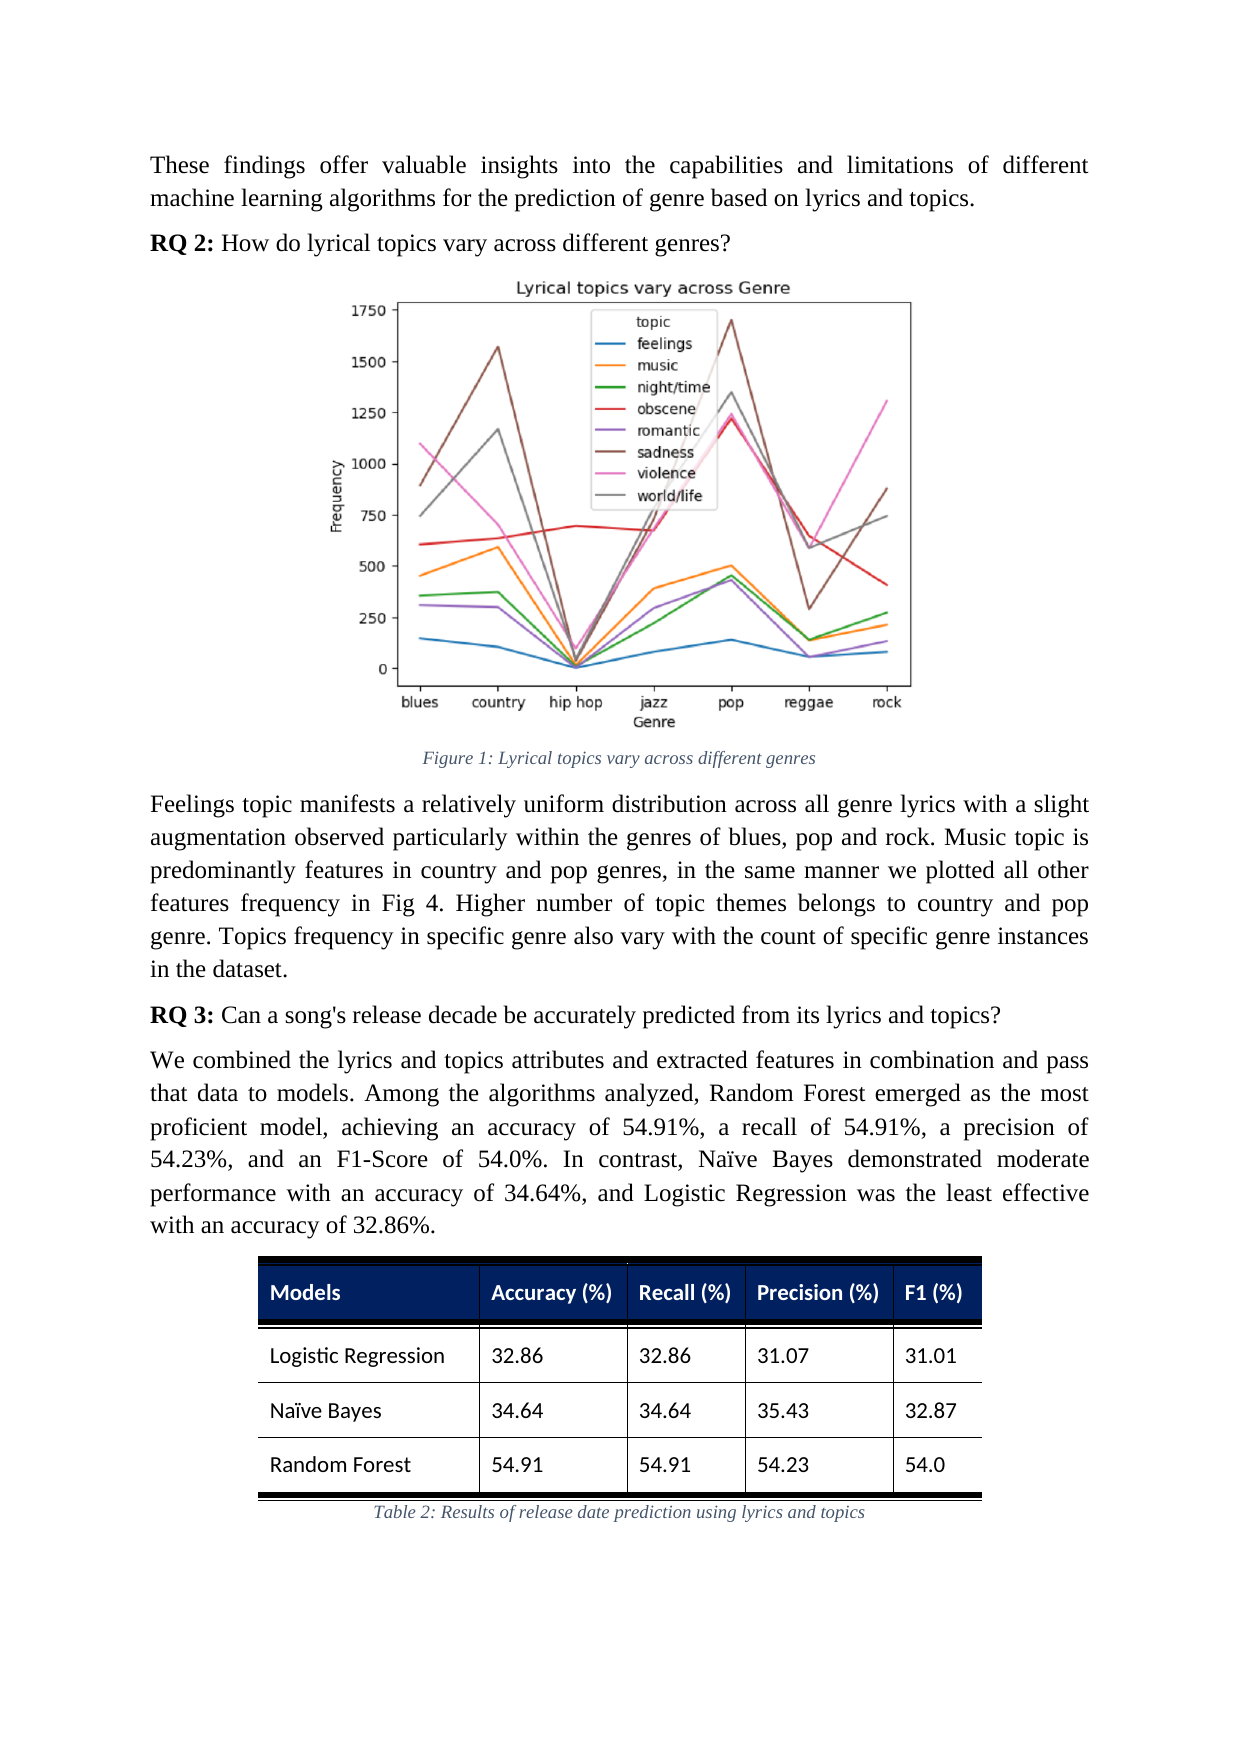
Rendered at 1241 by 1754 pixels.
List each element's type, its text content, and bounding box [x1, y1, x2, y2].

table_cell 54.91 [628, 1438, 745, 1492]
table_cell 32.87 [894, 1383, 982, 1437]
table_cell Logistic Regression [258, 1329, 479, 1382]
table_header F1 (%) [894, 1266, 982, 1319]
table_cell 32.86 [480, 1329, 627, 1382]
table_cell 54.91 [480, 1438, 627, 1492]
table_cell 34.64 [628, 1383, 745, 1437]
text We combined the lyrics and topics attributes and extracted features in combination and pass that data to models. Among the algorithms analyzed, Random Forest emerged as the most proficient model, achieving an accuracy of 54.91%, a recall of 54.91%, a precision of 54.23%, and an F1-Score of 54.0%. In contrast, Naïve Bayes demonstrated moderate performance with an accuracy of 34.64%, and Logistic Regression was the least effective with an accuracy of 32.86%. [150, 1046, 1090, 1239]
table_cell 54.23 [746, 1438, 893, 1492]
table_cell 34.64 [480, 1383, 627, 1437]
table_cell 31.07 [746, 1329, 893, 1382]
table_cell Random Forest [258, 1438, 479, 1492]
text Table 2: Results of release date prediction using lyrics and topics [150, 1501, 1090, 1522]
table_cell 32.86 [628, 1329, 745, 1382]
text RQ 2: How do lyrical topics vary across different genres? [150, 228, 1090, 257]
text Feelings topic manifests a relatively uniform distribution across all genre lyrics with a slight augmentation observed particularly within the genres of blues, pop and rock. Music topic is predominantly features in country and pop genres, in the same manner we plotted all other features frequency in Fig 4. Higher number of topic themes belongs to country and pop genre. Topics frequency in specific genre also vary with the count of specific genre instances in the dataset. [150, 789, 1090, 983]
table_header Precision (%) [746, 1266, 893, 1319]
picture [326, 274, 914, 731]
table_cell 35.43 [746, 1383, 893, 1437]
table_cell Naïve Bayes [258, 1383, 479, 1437]
table_header Models [258, 1266, 479, 1319]
table_cell 31.01 [894, 1329, 982, 1382]
table_cell 54.0 [894, 1438, 982, 1492]
text These findings offer valuable insights into the capabilities and limitations of different machine learning algorithms for the prediction of genre based on lyrics and topics. [150, 150, 1090, 212]
table_header Recall (%) [628, 1266, 745, 1319]
text RQ 3: Can a song's release decade be accurately predicted from its lyrics and topics? [150, 1000, 1090, 1029]
table_header Accuracy (%) [480, 1266, 627, 1319]
